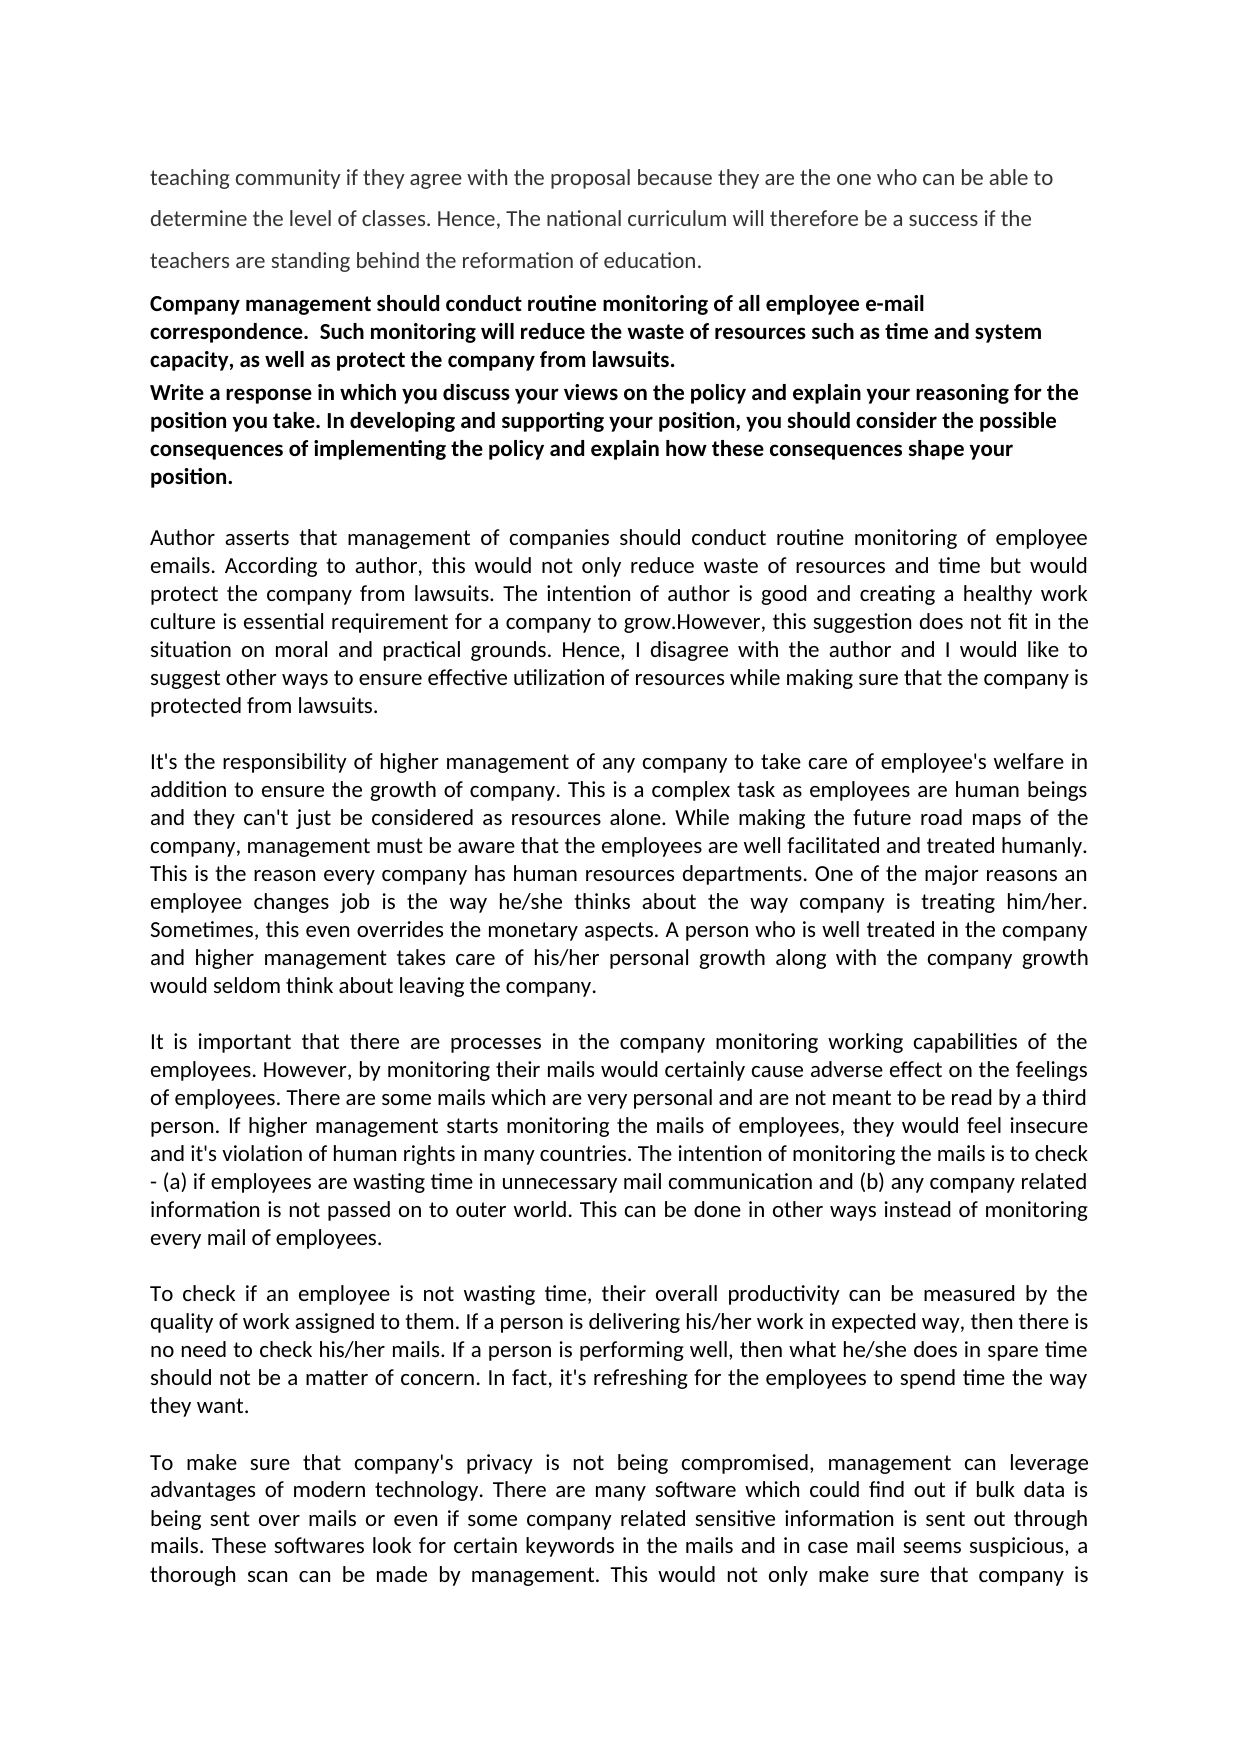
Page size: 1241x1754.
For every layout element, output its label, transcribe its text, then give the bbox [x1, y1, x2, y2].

text It's the responsibility of higher management of any company to take care of employee's welfare in addition to ensure the growth of company. This is a complex task as employees are human beings and they can't just be considered as resources alone. While making the future road maps of the company, management must be aware that the employees are well facilitated and treated humanly. This is the reason every company has human resources departments. One of the major reasons an employee changes job is the way he/she thinks about the way company is treating him/her. Sometimes, this even overrides the monetary aspects. A person who is well treated in the company and higher management takes care of his/her personal growth along with the company growth would seldom think about leaving the company. [150, 747, 1090, 999]
text Company management should conduct routine monitoring of all employee e-mail correspondence. Such monitoring will reduce the waste of resources such as time and system capacity, as well as protect the company from lawsuits. [150, 289, 1090, 373]
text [150, 150, 1090, 274]
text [150, 1448, 1090, 1588]
text To check if an employee is not wasting time, their overall productivity can be measured by the quality of work assigned to them. If a person is delivering his/her work in expected way, then there is no need to check his/her mails. If a person is performing well, then what he/she does in spare time should not be a matter of concern. In fact, it's refreshing for the employees to spend time the way they want. [150, 1279, 1090, 1419]
text Write a response in which you discuss your views on the policy and explain your reasoning for the position you take. In developing and supporting your position, you should consider the possible consequences of implementing the policy and explain how these consequences shape your position. [150, 378, 1090, 490]
text It is important that there are processes in the company monitoring working capabilities of the employees. However, by monitoring their mails would certainly cause adverse effect on the feelings of employees. There are some mails which are very personal and are not meant to be read by a third person. If higher management starts monitoring the mails of employees, they would feel insecure and it's violation of human rights in many countries. The intention of monitoring the mails is to check - (a) if employees are wasting time in unnecessary mail communication and (b) any company related information is not passed on to outer world. This can be done in other ways instead of monitoring every mail of employees. [150, 1027, 1090, 1251]
text Author asserts that management of companies should conduct routine monitoring of employee emails. According to author, this would not only reduce waste of resources and time but would protect the company from lawsuits. The intention of author is good and creating a healthy work culture is essential requirement for a company to grow.However, this suggestion does not fit in the situation on moral and practical grounds. Hence, I disagree with the author and I would like to suggest other ways to ensure effective utilization of resources while making sure that the company is protected from lawsuits. [150, 523, 1090, 719]
